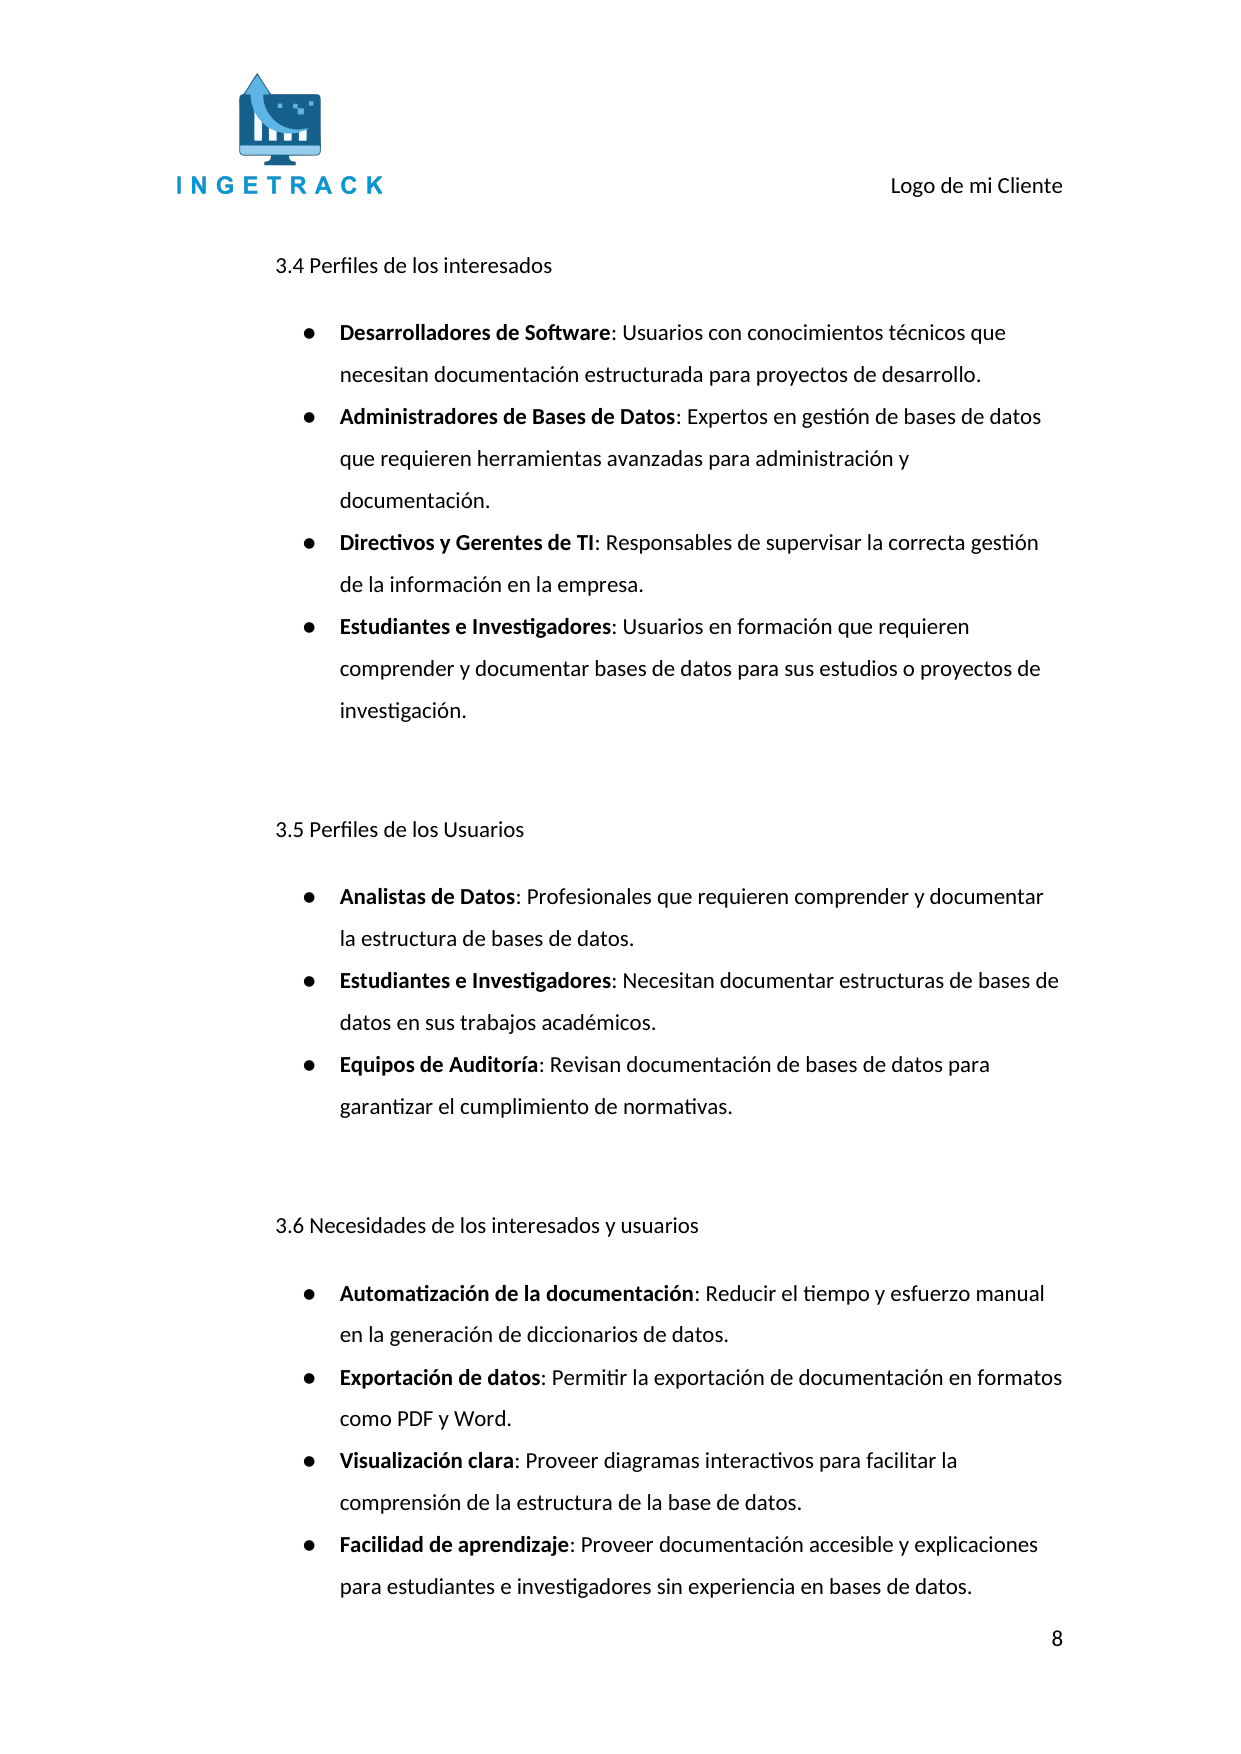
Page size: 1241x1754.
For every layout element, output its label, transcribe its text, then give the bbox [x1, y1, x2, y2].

list Estudiantes e Investigadores: Usuarios en formación que requieren comprender y documentar bases de datos para sus estudios o proyectos de investigación. [302, 612, 1063, 724]
list Visualización clara: Proveer diagramas interactivos para facilitar la comprensión de la estructura de la base de datos. [302, 1447, 1063, 1517]
picture [177, 73, 383, 194]
list Directivos y Gerentes de TI: Responsables de supervisar la correcta gestión de la información en la empresa. [302, 528, 1063, 598]
list Estudiantes e Investigadores: Necesitan documentar estructuras de bases de datos en sus trabajos académicos. [302, 966, 1063, 1036]
list Administradores de Bases de Datos: Expertos en gestión de bases de datos que requieren herramientas avanzadas para administración y documentación. [302, 402, 1063, 514]
picture [196, 186, 201, 194]
list Desarrolladores de Software: Usuarios con conocimientos técnicos que necesitan documentación estructurada para proyectos de desarrollo. [302, 318, 1063, 388]
list Equipos de Auditoría: Revisan documentación de bases de datos para garantizar el cumplimiento de normativas. [302, 1050, 1063, 1120]
list Automatización de la documentación: Reducir el tiempo y esfuerzo manual en la generación de diccionarios de datos. [302, 1279, 1063, 1349]
list Exportación de datos: Permitir la exportación de documentación en formatos como PDF y Word. [302, 1363, 1063, 1433]
subtitle 3.6 Necesidades de los interesados y usuarios [275, 1212, 1063, 1240]
subtitle 3.4 Perfiles de los interesados [275, 251, 1063, 279]
picture [295, 187, 301, 194]
list Facilidad de aprendizaje: Proveer documentación accesible y explicaciones para estudiantes e investigadores sin experiencia en bases de datos. [302, 1531, 1063, 1601]
list Analistas de Datos: Profesionales que requieren comprender y documentar la estructura de bases de datos. [302, 882, 1063, 952]
subtitle 3.5 Perfiles de los Usuarios [275, 815, 1063, 843]
